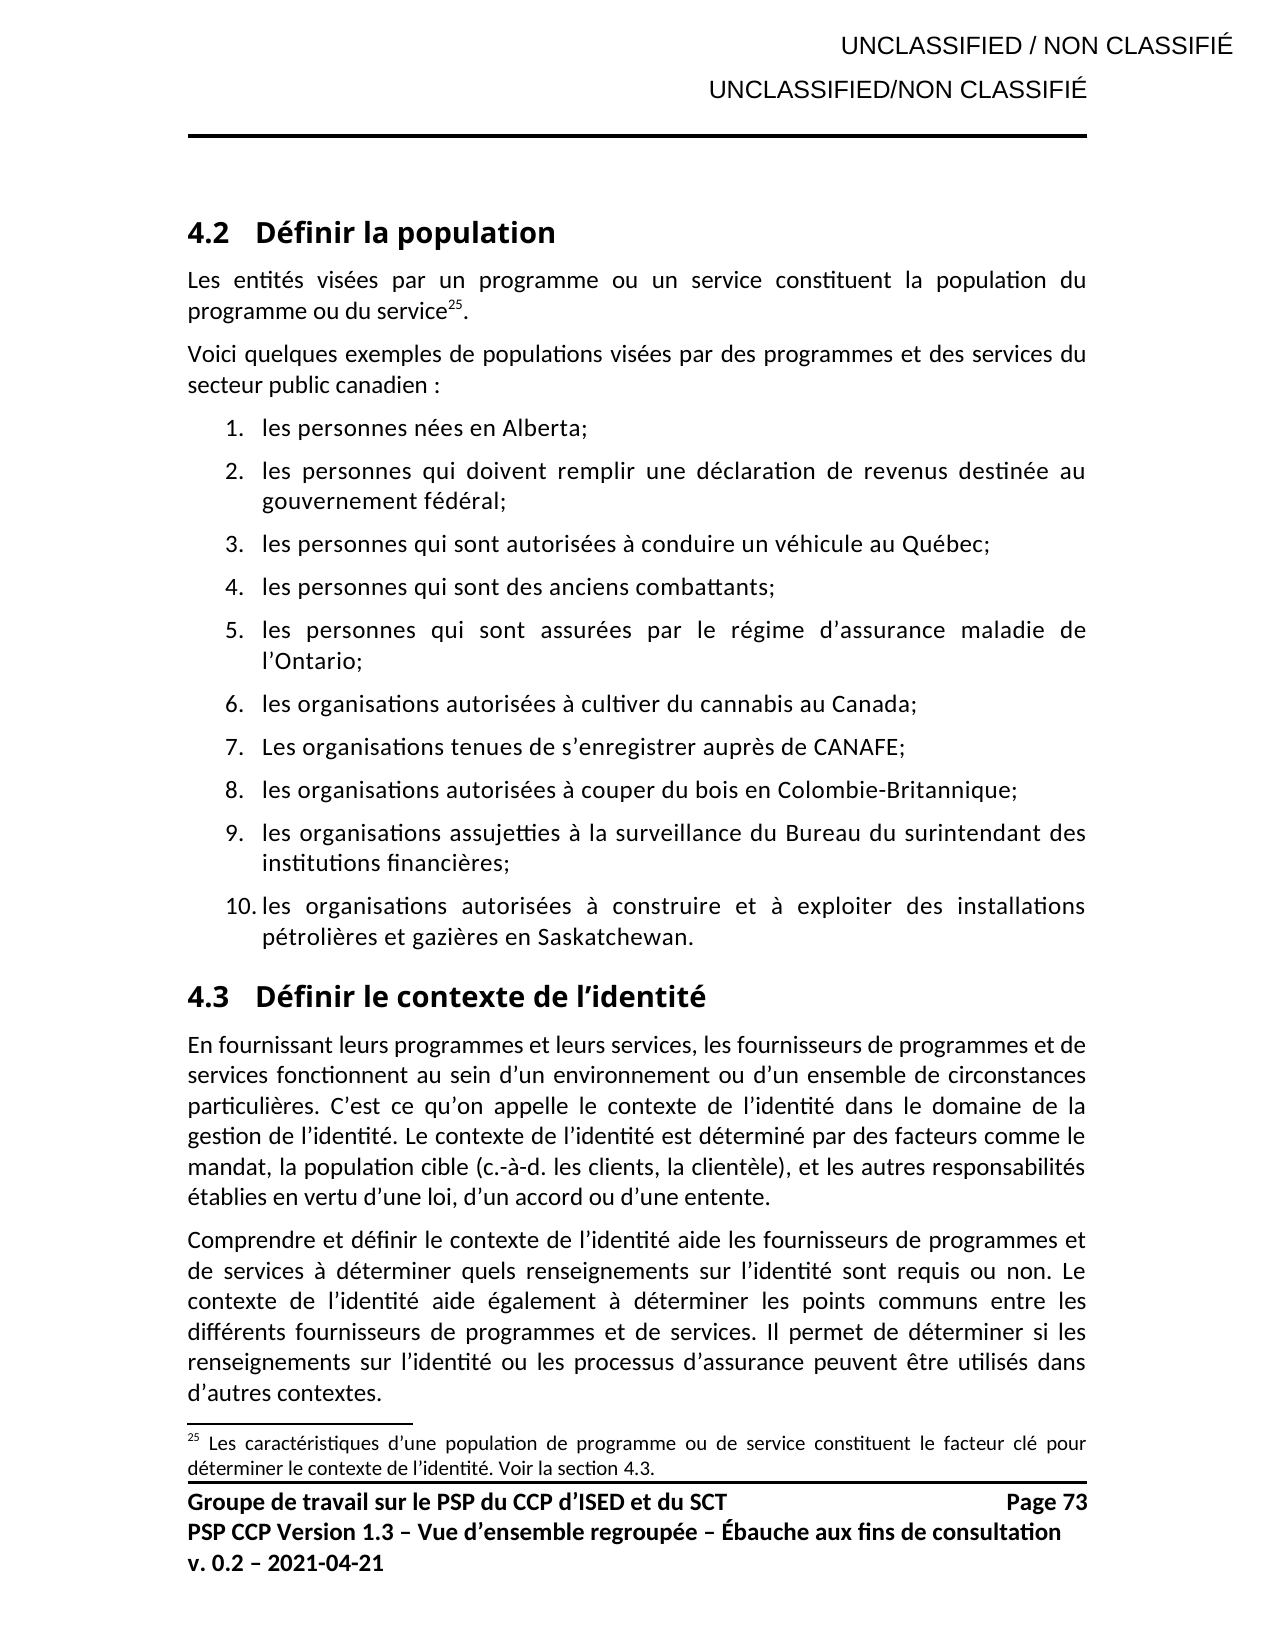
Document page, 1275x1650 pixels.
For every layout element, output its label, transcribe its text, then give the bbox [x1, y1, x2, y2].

list les personnes nées en Alberta; [225, 412, 1087, 442]
list les organisations autorisées à cultiver du cannabis au Canada; [225, 688, 1087, 718]
text Les entités visées par un programme ou un service constituent la population du programme ou du service. [187, 265, 1087, 326]
list les organisations assujetties à la surveillance du Bureau du surintendant des institutions financières; [225, 817, 1087, 878]
list les personnes qui sont assurées par le régime d’assurance maladie de l’Ontario; [225, 614, 1087, 675]
list les organisations autorisées à couper du bois en Colombie-Britannique; [225, 774, 1087, 804]
subtitle Définir le contexte de l’identité [187, 977, 1087, 1016]
subtitle Définir la population [187, 212, 1087, 252]
text Voici quelques exemples de populations visées par des programmes et des services du secteur public canadien : [187, 338, 1087, 399]
list les personnes qui sont autorisées à conduire un véhicule au Québec; [225, 528, 1087, 559]
text En fournissant leurs programmes et leurs services, les fournisseurs de programmes et de services fonctionnent au sein d’un environnement ou d’un ensemble de circonstances particulières. C’est ce qu’on appelle le contexte de l’identité dans le domaine de la gestion de l’identité. Le contexte de l’identité est déterminé par des facteurs comme le mandat, la population cible (c.-à-d. les clients, la clientèle), et les autres responsabilités établies en vertu d’une loi, d’un accord ou d’une entente. [187, 1029, 1087, 1212]
list les personnes qui doivent remplir une déclaration de revenus destinée au gouvernement fédéral; [225, 455, 1087, 516]
list les personnes qui sont des anciens combattants; [225, 571, 1087, 602]
text Comprendre et définir le contexte de l’identité aide les fournisseurs de programmes et de services à déterminer quels renseignements sur l’identité sont requis ou non. Le contexte de l’identité aide également à déterminer les points communs entre les différents fournisseurs de programmes et de services. Il permet de déterminer si les renseignements sur l’identité ou les processus d’assurance peuvent être utilisés dans d’autres contextes. [187, 1224, 1087, 1407]
list les organisations autorisées à construire et à exploiter des installations pétrolières et gazières en Saskatchewan. [225, 891, 1087, 952]
list Les organisations tenues de s’enregistrer auprès de CANAFE; [225, 731, 1087, 761]
